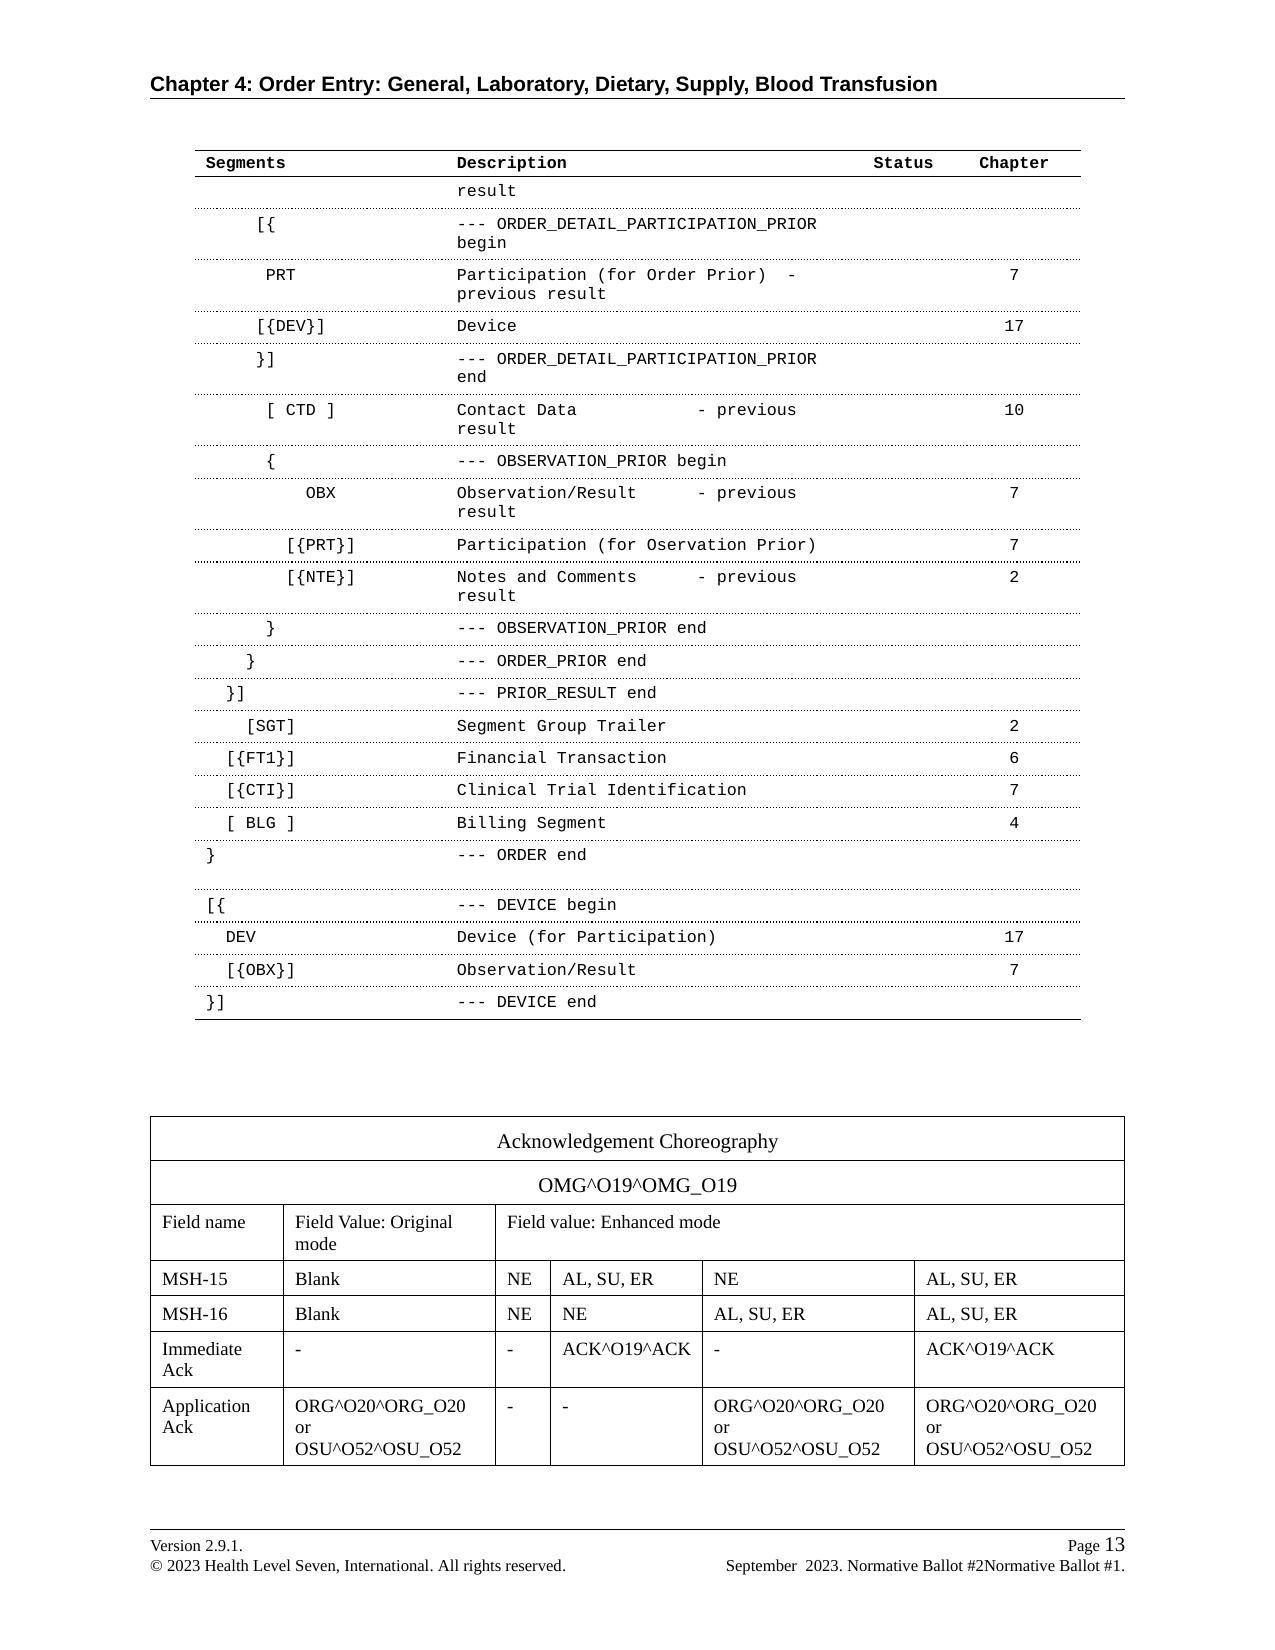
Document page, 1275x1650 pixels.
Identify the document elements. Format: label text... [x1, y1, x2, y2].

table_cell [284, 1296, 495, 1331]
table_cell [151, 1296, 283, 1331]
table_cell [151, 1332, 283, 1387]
table_header Status [859, 151, 948, 176]
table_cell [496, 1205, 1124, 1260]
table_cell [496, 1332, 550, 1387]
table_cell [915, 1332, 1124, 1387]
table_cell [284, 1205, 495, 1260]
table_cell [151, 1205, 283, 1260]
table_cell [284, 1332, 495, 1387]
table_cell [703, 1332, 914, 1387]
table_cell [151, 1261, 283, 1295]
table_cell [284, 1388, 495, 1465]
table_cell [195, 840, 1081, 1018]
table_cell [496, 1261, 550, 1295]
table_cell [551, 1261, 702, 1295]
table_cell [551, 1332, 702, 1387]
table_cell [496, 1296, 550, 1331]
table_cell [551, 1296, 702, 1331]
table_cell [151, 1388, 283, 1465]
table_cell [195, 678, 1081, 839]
table_header Chapter [948, 151, 1081, 176]
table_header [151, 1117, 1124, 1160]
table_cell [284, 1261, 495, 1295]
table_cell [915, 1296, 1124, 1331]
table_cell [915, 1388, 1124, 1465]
table_header Segments [195, 151, 446, 176]
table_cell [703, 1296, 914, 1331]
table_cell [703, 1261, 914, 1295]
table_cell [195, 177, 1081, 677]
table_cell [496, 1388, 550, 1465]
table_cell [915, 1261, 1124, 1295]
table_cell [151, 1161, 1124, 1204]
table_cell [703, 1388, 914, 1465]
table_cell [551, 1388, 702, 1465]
table_header Description [446, 151, 859, 176]
